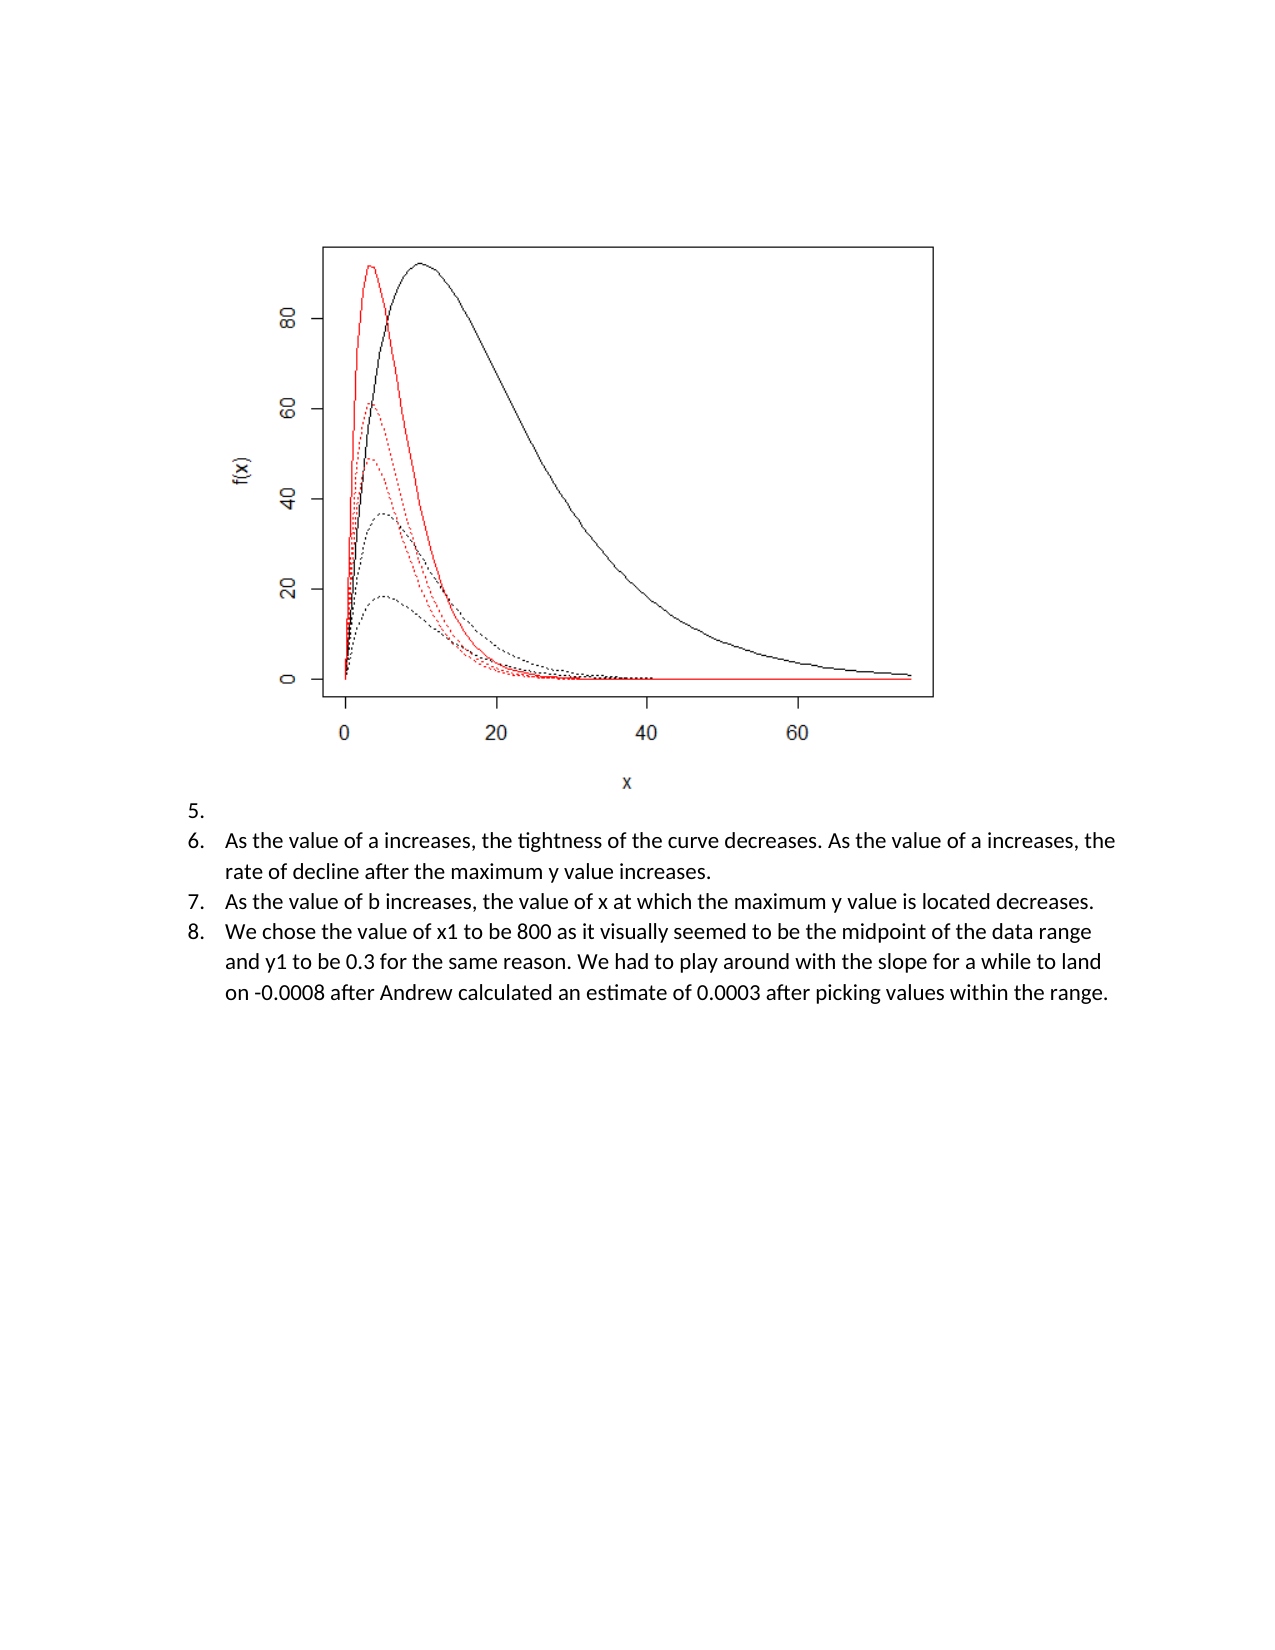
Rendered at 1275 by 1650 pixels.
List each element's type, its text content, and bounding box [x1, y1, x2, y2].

list We chose the value of x1 to be 800 as it visually seemed to be the midpoint of the data range and y1 to be 0.3 for the same reason. We had to play around with the slope for a while to land on -0.0008 after Andrew calculated an estimate of 0.0003 after picking values within the range. [187, 917, 1125, 1006]
list As the value of a increases, the tightness of the curve decreases. As the value of a increases, the rate of decline after the maximum y value increases. [187, 827, 1125, 885]
picture [225, 150, 984, 819]
list As the value of b increases, the value of x at which the maximum y value is located decreases. [187, 887, 1125, 915]
